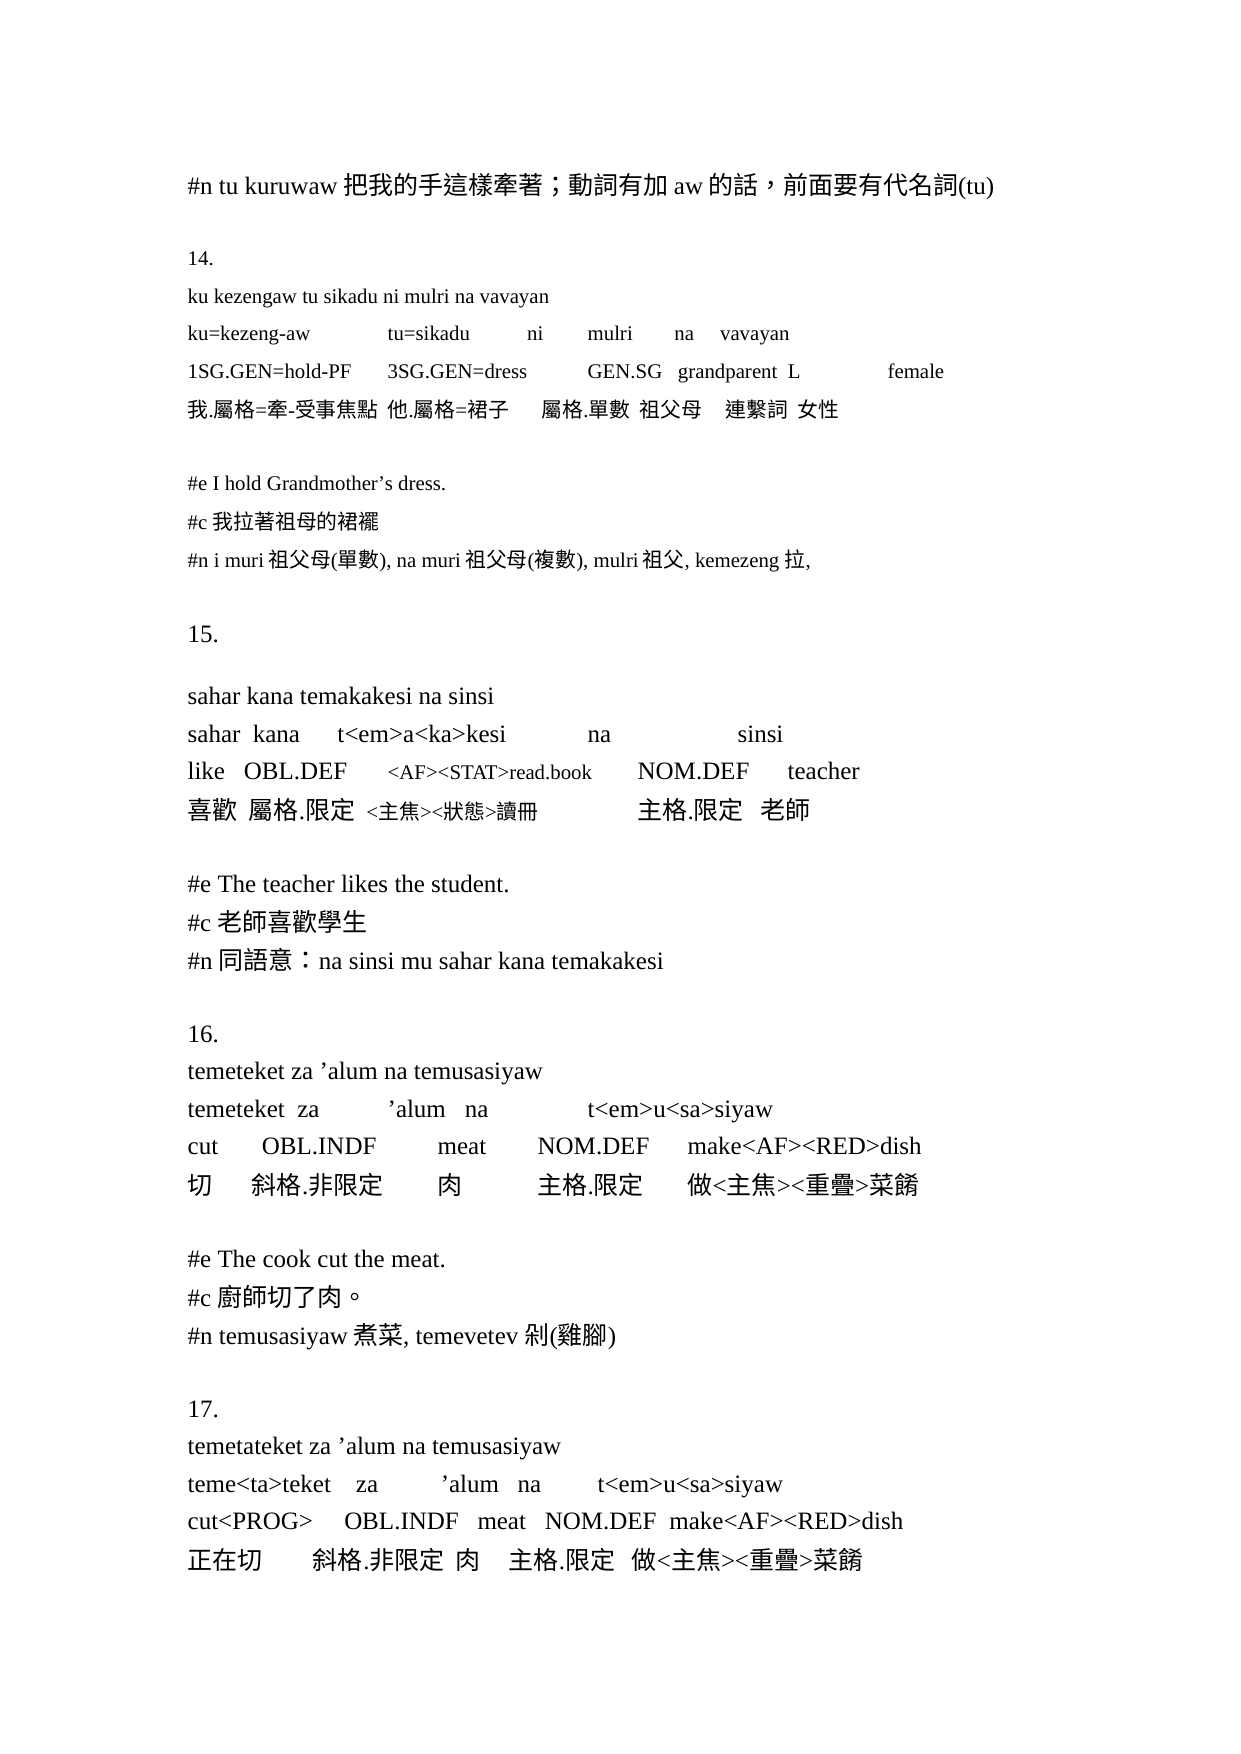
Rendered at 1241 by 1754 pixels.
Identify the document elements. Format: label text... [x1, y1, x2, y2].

text 1SG.GEN=hold-PF 3SG.GEN=dress GEN.SG grandparent L female [187, 352, 1053, 389]
text #e I hold Grandmother’s dress. [187, 464, 1053, 502]
text #n tu kuruwaw 把我的手這樣牽著；動詞有加aw的話，前面要有代名詞(tu) [187, 164, 1053, 202]
text temetateket za ’alum na temusasiyaw [187, 1427, 1053, 1464]
text 喜歡 屬格.限定 <主焦><狀態>讀冊 主格.限定 老師 [187, 789, 1053, 827]
text sahar kana t<em>a<ka>kesi na sinsi [187, 714, 1053, 752]
text cut<PROG> OBL.INDF meat NOM.DEF make<AF><RED>dish [187, 1502, 1053, 1539]
text like OBL.DEF <AF><STAT>read.book NOM.DEF teacher [187, 752, 1053, 789]
text 正在切 斜格.非限定 肉 主格.限定 做<主焦><重疊>菜餚 [187, 1539, 1053, 1577]
text 我.屬格=牽-受事焦點 他.屬格=裙子 屬格.單數 祖父母 連繫詞 女性 [187, 389, 1053, 427]
text ku kezengaw tu sikadu ni mulri na vavayan [187, 277, 1053, 314]
text #c 廚師切了肉。 [187, 1277, 1053, 1314]
text 17. [187, 1389, 1053, 1427]
text 切 斜格.非限定 肉 主格.限定 做<主焦><重疊>菜餚 [187, 1164, 1053, 1202]
text 15. [187, 577, 1053, 652]
text 16. temeteket za ’alum na temusasiyaw [187, 1014, 1053, 1089]
text #c 老師喜歡學生 [187, 902, 1053, 939]
text ku=kezeng-aw tu=sikadu ni mulri na vavayan [187, 314, 1053, 352]
text #n i muri祖父母(單數), na muri祖父母(複數), mulri祖父, kemezeng 拉, [187, 539, 1053, 577]
text #n 同語意：na sinsi mu sahar kana temakakesi [187, 939, 1053, 977]
text #n temusasiyaw煮菜, temevetev 剁(雞腳) [187, 1314, 1053, 1352]
text sahar kana temakakesi na sinsi [187, 677, 1053, 714]
text #e The teacher likes the student. [187, 864, 1053, 902]
text #c 我拉著祖母的裙襬 [187, 502, 1053, 539]
text cut OBL.INDF meat NOM.DEF make<AF><RED>dish [187, 1127, 1053, 1164]
text temeteket za ’alum na t<em>u<sa>siyaw [187, 1089, 1053, 1127]
text teme<ta>teket za ’alum na t<em>u<sa>siyaw [187, 1464, 1053, 1502]
text 14. [187, 239, 1053, 277]
text #e The cook cut the meat. [187, 1239, 1053, 1277]
